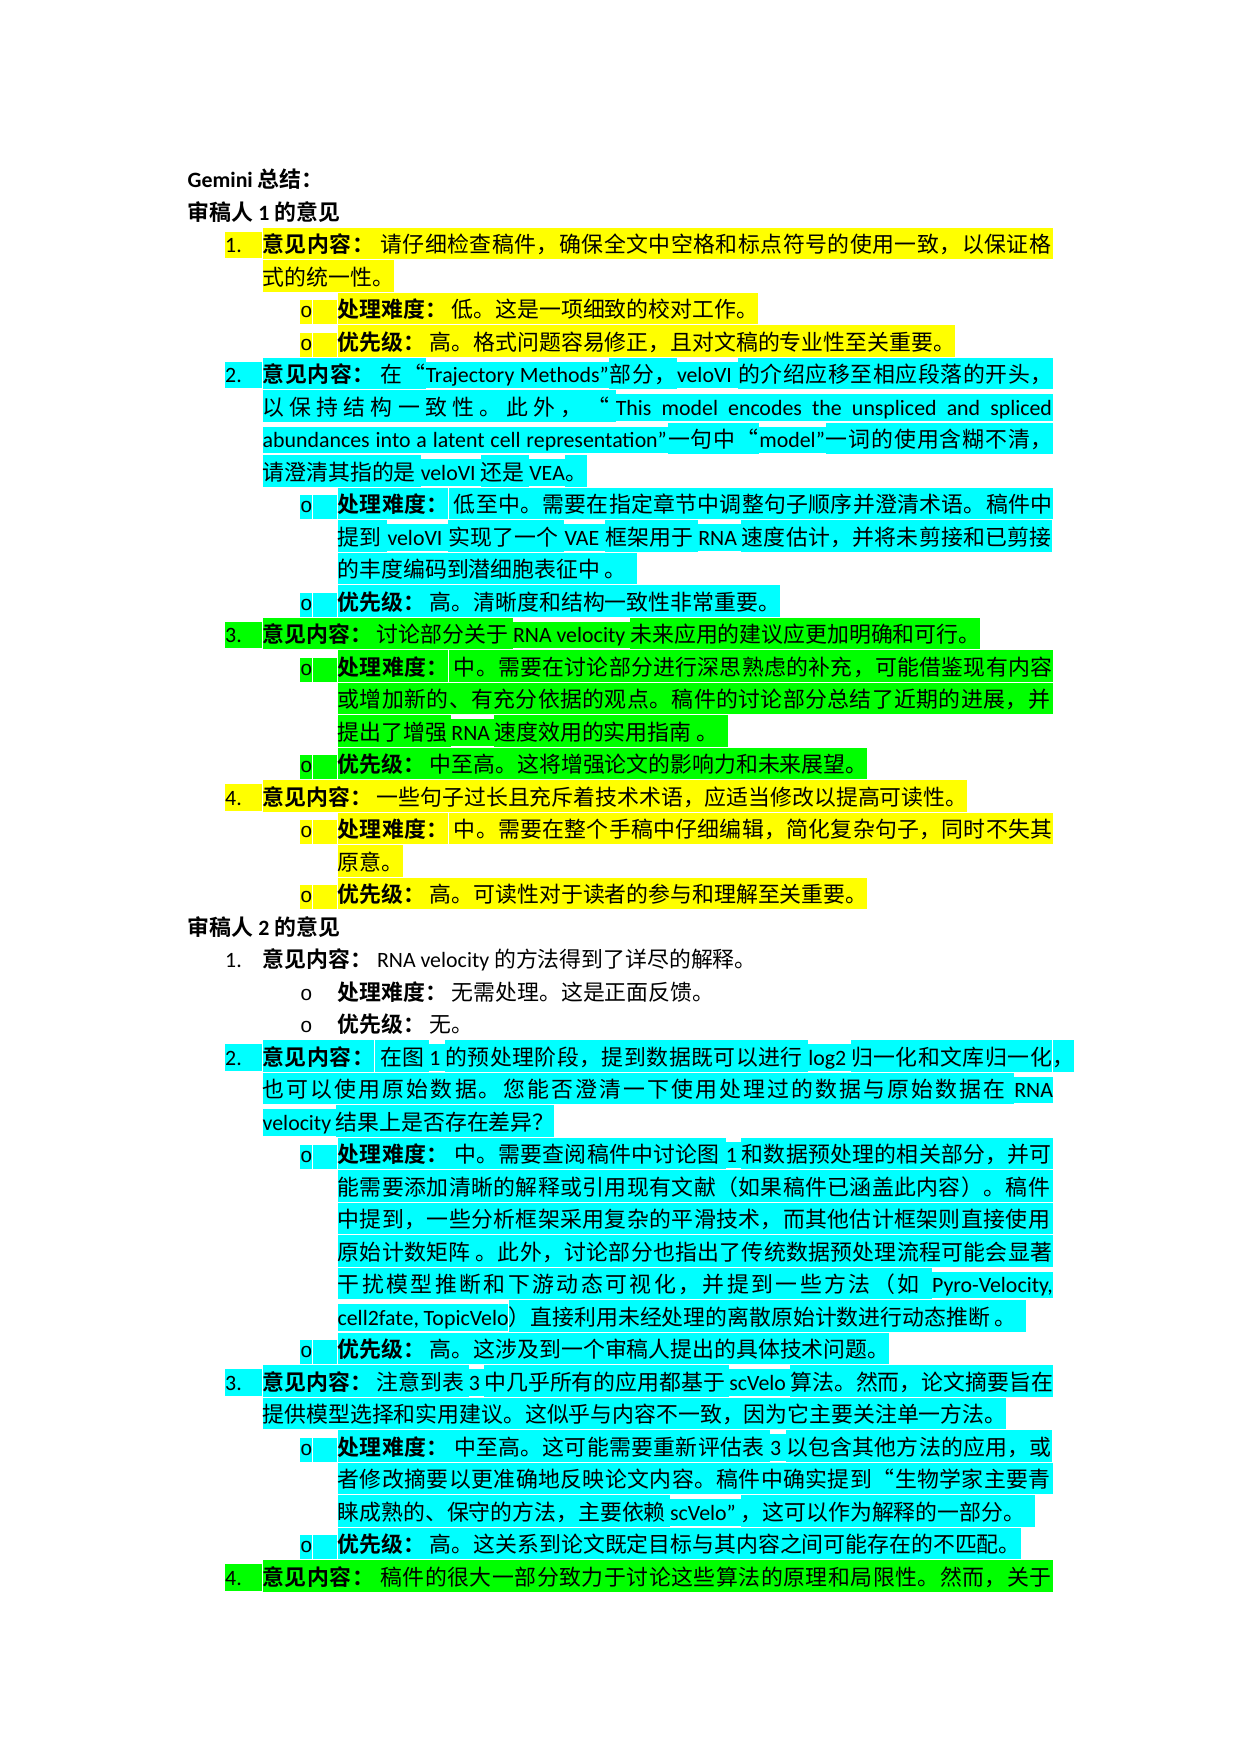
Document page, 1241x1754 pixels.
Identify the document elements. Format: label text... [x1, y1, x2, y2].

list 意见内容： 一些句子过长且充斥着技术术语，应适当修改以提高可读性。 [225, 779, 1053, 812]
list 优先级： 无。 [300, 1007, 1053, 1039]
list 处理难度： 中。需要在讨论部分进行深思熟虑的补充，可能借鉴现有内容或增加新的、有充分依据的观点。稿件的讨论部分总结了近期的进展，并提出了增强RNA速度效用的实用指南 。 [300, 649, 1053, 747]
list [225, 1559, 1053, 1592]
list 处理难度： 低。这是一项细致的校对工作。 [300, 292, 1053, 324]
list 意见内容： RNA velocity 的方法得到了详尽的解释。 [225, 942, 1053, 974]
list 优先级： 高。这关系到论文既定目标与其内容之间可能存在的不匹配。 [300, 1527, 1053, 1559]
list 意见内容： 在图1的预处理阶段，提到数据既可以进行log2归一化和文库归一化，也可以使用原始数据。您能否澄清一下使用处理过的数据与原始数据在RNA velocity结果上是否存在差异？ [225, 1039, 1053, 1137]
list 优先级： 高。这涉及到一个审稿人提出的具体技术问题。 [300, 1332, 1053, 1364]
text 审稿人 2 的意见 [187, 909, 1053, 942]
list 处理难度： 中。需要查阅稿件中讨论图1和数据预处理的相关部分，并可能需要添加清晰的解释或引用现有文献（如果稿件已涵盖此内容）。稿件中提到，一些分析框架采用复杂的平滑技术，而其他估计框架则直接使用原始计数矩阵 。此外，讨论部分也指出了传统数据预处理流程可能会显著干扰模型推断和下游动态可视化，并提到一些方法（如 Pyro-Velocity, cell2fate, TopicVelo）直接利用未经处理的离散原始计数进行动态推断 。 [300, 1137, 1053, 1332]
list 优先级： 高。可读性对于读者的参与和理解至关重要。 [300, 877, 1053, 909]
list 意见内容： 请仔细检查稿件，确保全文中空格和标点符号的使用一致，以保证格式的统一性。 [225, 227, 1053, 292]
list 优先级： 中至高。这将增强论文的影响力和未来展望。 [300, 747, 1053, 779]
list 意见内容： 注意到表3中几乎所有的应用都基于scVelo算法。然而，论文摘要旨在提供模型选择和实用建议。这似乎与内容不一致，因为它主要关注单一方法。 [225, 1364, 1053, 1429]
list 处理难度： 中至高。这可能需要重新评估表3以包含其他方法的应用，或者修改摘要以更准确地反映论文内容。稿件中确实提到“生物学家主要青睐成熟的、保守的方法，主要依赖scVelo” ，这可以作为解释的一部分。 [300, 1429, 1053, 1527]
list 意见内容： 在“Trajectory Methods”部分，veloVI 的介绍应移至相应段落的开头，以保持结构一致性。此外，“This model encodes the unspliced and spliced abundances into a latent cell representation”一句中“model”一词的使用含糊不清，请澄清其指的是 veloVI 还是 VEA。 [225, 357, 1053, 487]
list 处理难度： 中。需要在整个手稿中仔细编辑，简化复杂句子，同时不失其原意。 [300, 812, 1053, 877]
list 优先级： 高。清晰度和结构一致性非常重要。 [300, 584, 1053, 617]
list 处理难度： 低至中。需要在指定章节中调整句子顺序并澄清术语。稿件中提到 veloVI 实现了一个 VAE 框架用于RNA速度估计，并将未剪接和已剪接的丰度编码到潜细胞表征中 。 [300, 487, 1053, 584]
text Gemini总结： 审稿人 1 的意见 [187, 162, 1053, 227]
list 优先级： 高。格式问题容易修正，且对文稿的专业性至关重要。 [300, 324, 1053, 357]
list 处理难度： 无需处理。这是正面反馈。 [300, 974, 1053, 1007]
list 意见内容： 讨论部分关于 RNA velocity 未来应用的建议应更加明确和可行。 [225, 617, 1053, 649]
